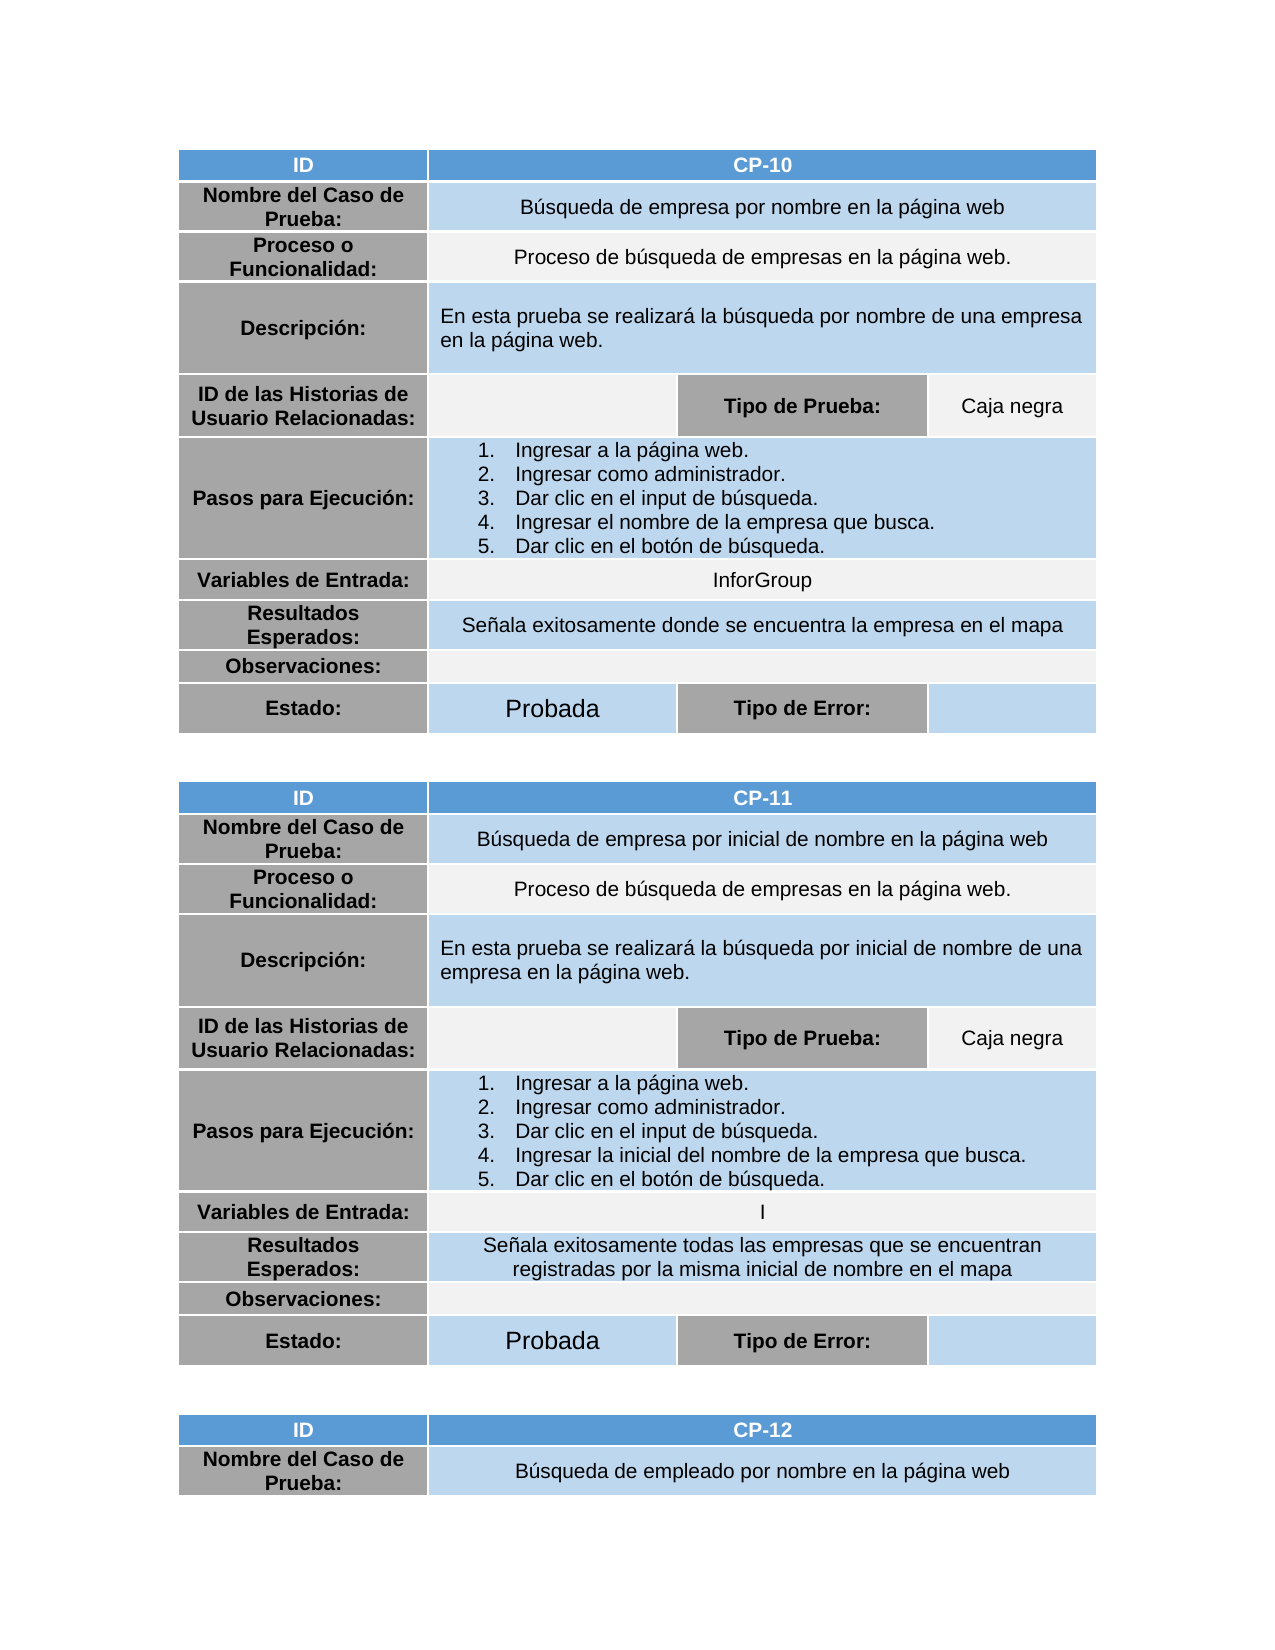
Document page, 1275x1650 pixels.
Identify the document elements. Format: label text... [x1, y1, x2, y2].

table_cell Ingresar a la página web. Ingresar como administrador. Dar clic en el input de búsqueda. Ingresar el nombre de la empresa que busca. Dar clic en el botón de búsqueda. [429, 438, 1096, 558]
table_cell Proceso de búsqueda de empresas en la página web. [429, 233, 1096, 280]
table_cell Búsqueda de empresa por nombre en la página web [429, 183, 1096, 230]
table_cell Variables de Entrada: [179, 1193, 427, 1231]
table_cell [429, 1008, 676, 1068]
table_cell Pasos para Ejecución: [179, 438, 427, 558]
table_header CP-11 [429, 782, 1096, 813]
table_cell Señala exitosamente todas las empresas que se encuentran registradas por la misma inicial de nombre en el mapa [429, 1233, 1096, 1281]
table_cell Caja negra [929, 375, 1096, 436]
table_cell Descripción: [179, 915, 427, 1006]
table_cell Ingresar a la página web. Ingresar como administrador. Dar clic en el input de búsqueda. Ingresar la inicial del nombre de la empresa que busca. Dar clic en el botón de búsqueda. [429, 1071, 1096, 1190]
table_cell Señala exitosamente donde se encuentra la empresa en el mapa [429, 601, 1096, 649]
table_cell Probada [429, 684, 676, 733]
table_header CP-10 [429, 150, 1096, 180]
table_cell Tipo de Prueba: [678, 1008, 927, 1068]
table_cell Estado: [179, 684, 427, 733]
table_cell [429, 1283, 1096, 1314]
table_cell Proceso de búsqueda de empresas en la página web. [429, 865, 1096, 913]
table_cell [429, 651, 1096, 682]
table_header ID [179, 150, 427, 180]
table_cell Tipo de Error: [678, 1316, 927, 1365]
table_cell Pasos para Ejecución: [179, 1071, 427, 1190]
table_cell Descripción: [179, 283, 427, 373]
table_cell Observaciones: [179, 651, 427, 682]
table_cell InforGroup [429, 560, 1096, 599]
table_header ID [179, 782, 427, 813]
table_cell [429, 375, 676, 436]
table_cell Búsqueda de empresa por inicial de nombre en la página web [429, 815, 1096, 863]
table_cell Resultados Esperados: [179, 601, 427, 649]
table_cell Tipo de Prueba: [678, 375, 927, 436]
table_cell Tipo de Error: [678, 684, 927, 733]
table_cell ID de las Historias de Usuario Relacionadas: [179, 375, 427, 436]
table_cell Nombre del Caso de Prueba: [179, 183, 427, 230]
table_cell Nombre del Caso de Prueba: [179, 815, 427, 863]
table_cell Probada [429, 1316, 676, 1365]
table_cell Observaciones: [179, 1283, 427, 1314]
table_cell ID de las Historias de Usuario Relacionadas: [179, 1008, 427, 1068]
table_cell [929, 1316, 1096, 1365]
table_cell Búsqueda de empleado por nombre en la página web [429, 1447, 1096, 1495]
table_cell Proceso o Funcionalidad: [179, 233, 427, 280]
table_cell Caja negra [929, 1008, 1096, 1068]
table_cell I [429, 1193, 1096, 1231]
table_cell Variables de Entrada: [179, 560, 427, 599]
table_cell Estado: [179, 1316, 427, 1365]
table_cell En esta prueba se realizará la búsqueda por nombre de una empresa en la página web. [429, 283, 1096, 373]
table_cell Proceso o Funcionalidad: [179, 865, 427, 913]
table_cell En esta prueba se realizará la búsqueda por inicial de nombre de una empresa en la página web. [429, 915, 1096, 1006]
table_header ID [179, 1415, 427, 1445]
table_cell Nombre del Caso de Prueba: [179, 1447, 427, 1495]
table_cell [929, 684, 1096, 733]
table_header CP-12 [429, 1415, 1096, 1445]
table_cell Resultados Esperados: [179, 1233, 427, 1281]
